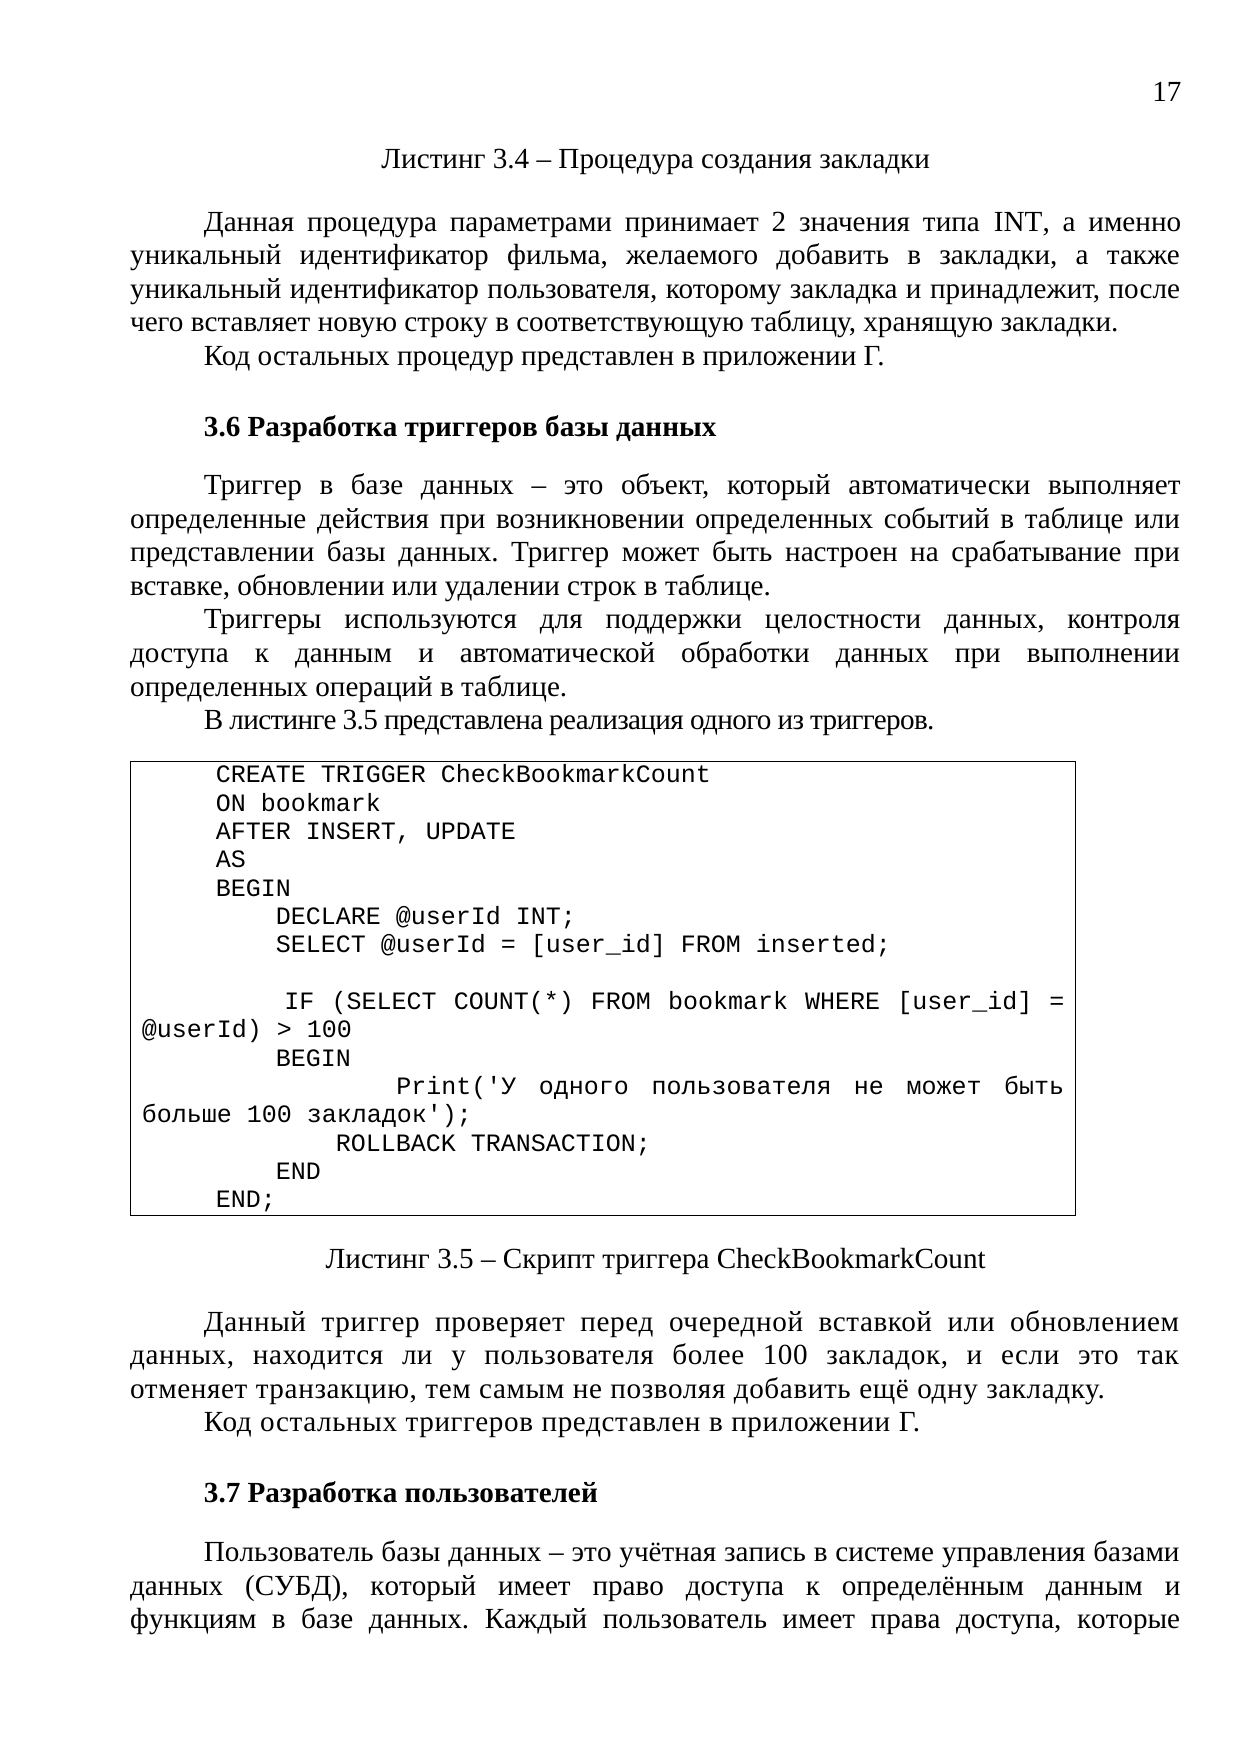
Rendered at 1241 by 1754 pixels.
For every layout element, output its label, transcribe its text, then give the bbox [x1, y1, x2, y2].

table_header CREATE TRIGGER CheckBookmarkCount ON bookmark AFTER INSERT, UPDATE AS BEGIN DECLARE @userId INT; SELECT @userId = [user_id] FROM inserted; IF (SELECT COUNT(*) FROM bookmark WHERE [user_id] = @userId) > 100 BEGIN Print('У одного пользователя не может быть больше 100 закладок'); ROLLBACK TRANSACTION; END END; [131, 762, 1075, 1215]
text Данная процедура параметрами принимает 2 значения типа INT, а именно уникальный идентификатор фильма, желаемого добавить в закладки, а также уникальный идентификатор пользователя, которому закладка и принадлежит, после чего вставляет новую строку в соответствующую таблицу, хранящую закладки. [130, 204, 1181, 338]
text Листинг 3.5 – Скрипт триггера CheckBookmarkCount [130, 1241, 1181, 1275]
subtitle 3.7 Разработка пользователей [130, 1476, 1181, 1509]
text Триггер в базе данных – это объект, который автоматически выполняет определенные действия при возникновении определенных событий в таблице или представлении базы данных. Триггер может быть настроен на срабатывание при вставке, обновлении или удалении строк в таблице. [130, 467, 1181, 602]
text Код остальных процедур представлен в приложении Г. [130, 338, 1181, 371]
text В листинге 3.5 представлена реализация одного из триггеров. [130, 702, 1181, 736]
text Листинг 3.4 – Процедура создания закладки [130, 141, 1181, 174]
text Триггеры используются для поддержки целостности данных, контроля доступа к данным и автоматической обработки данных при выполнении определенных операций в таблице. [130, 602, 1181, 702]
subtitle 3.6 Разработка триггеров базы данных [130, 409, 1181, 442]
text Код остальных триггеров представлен в приложении Г. [130, 1404, 1181, 1438]
